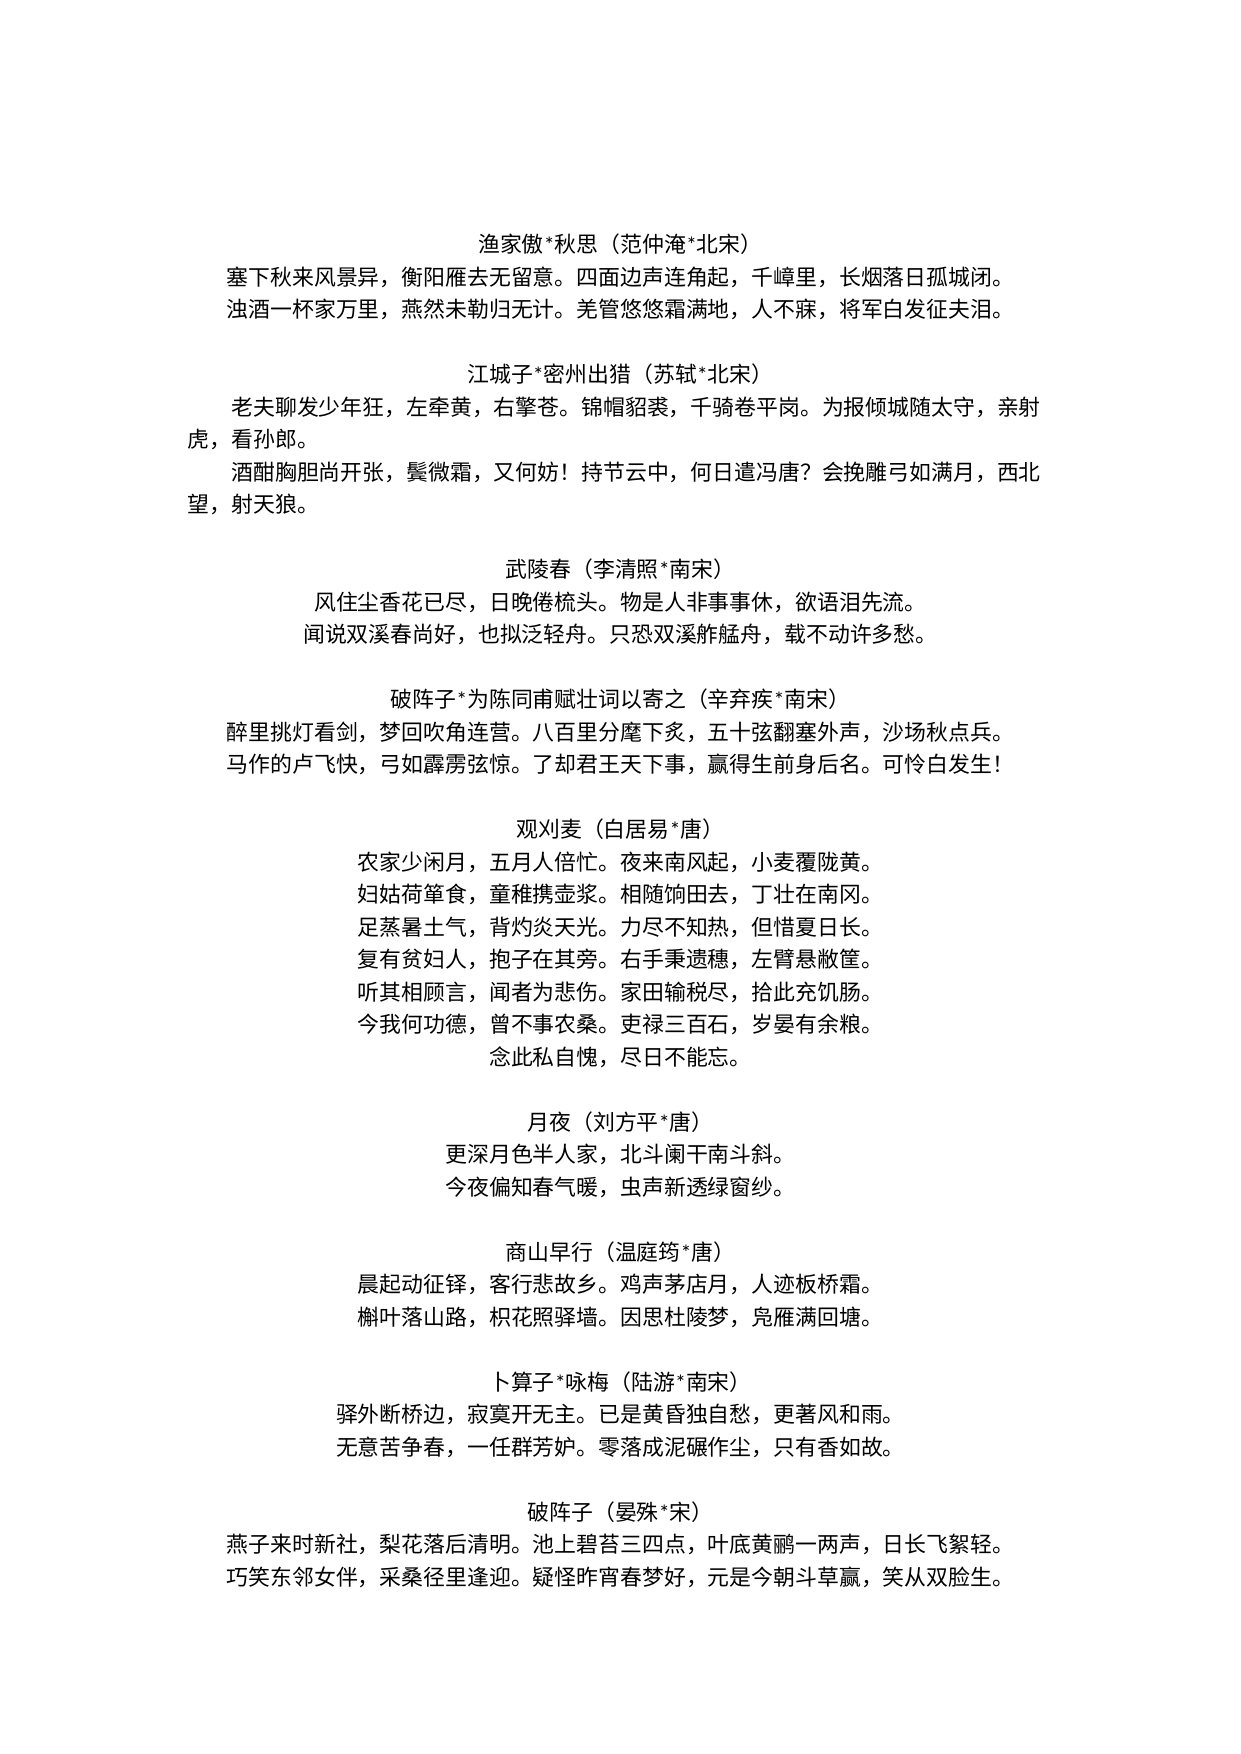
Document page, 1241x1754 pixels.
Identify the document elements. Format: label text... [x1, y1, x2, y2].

text 晨起动征铎，客行悲故乡。鸡声茅店月，人迹板桥霜。 [187, 1267, 1053, 1299]
text 燕子来时新社，梨花落后清明。池上碧苔三四点，叶底黄鹂一两声，日长飞絮轻。 [187, 1527, 1053, 1559]
text 酒酣胸胆尚开张，鬓微霜，又何妨！持节云中，何日遣冯唐？会挽雕弓如满月，西北望，射天狼。 [187, 454, 1053, 519]
text 醉里挑灯看剑，梦回吹角连营。八百里分麾下炙，五十弦翻塞外声，沙场秋点兵。 [187, 714, 1053, 747]
text 浊酒一杯家万里，燕然未勒归无计。羌管悠悠霜满地，人不寐，将军白发征夫泪。 [187, 292, 1053, 324]
text 破阵子*为陈同甫赋壮词以寄之（辛弃疾*南宋） [187, 682, 1053, 714]
text 风住尘香花已尽，日晚倦梳头。物是人非事事休，欲语泪先流。 [187, 584, 1053, 617]
text 商山早行（温庭筠*唐） [187, 1234, 1053, 1267]
text 塞下秋来风景异，衡阳雁去无留意。四面边声连角起，千嶂里，长烟落日孤城闭。 [187, 259, 1053, 292]
text 妇姑荷箪食，童稚携壶浆。相随饷田去，丁壮在南冈。 [187, 877, 1053, 909]
text 今夜偏知春气暖，虫声新透绿窗纱。 [187, 1169, 1053, 1202]
text 老夫聊发少年狂，左牵黄，右擎苍。锦帽貂裘，千骑卷平岗。为报倾城随太守，亲射虎，看孙郎。 [187, 389, 1053, 454]
text 巧笑东邻女伴，采桑径里逢迎。疑怪昨宵春梦好，元是今朝斗草赢，笑从双脸生。 [187, 1559, 1053, 1592]
text 闻说双溪春尚好，也拟泛轻舟。只恐双溪舴艋舟，载不动许多愁。 [187, 617, 1053, 649]
text 破阵子（晏殊*宋） [187, 1494, 1053, 1527]
text 无意苦争春，一任群芳妒。零落成泥碾作尘，只有香如故。 [187, 1429, 1053, 1462]
text 月夜（刘方平*唐） [187, 1104, 1053, 1137]
text 复有贫妇人，抱子在其旁。右手秉遗穗，左臂悬敝筐。 [187, 942, 1053, 974]
text 念此私自愧，尽日不能忘。 [187, 1039, 1053, 1072]
text 听其相顾言，闻者为悲伤。家田输税尽，拾此充饥肠。 [187, 974, 1053, 1007]
text 观刈麦（白居易*唐） [187, 812, 1053, 844]
text 农家少闲月，五月人倍忙。夜来南风起，小麦覆陇黄。 [187, 844, 1053, 877]
text 江城子*密州出猎（苏轼*北宋） [187, 357, 1053, 389]
text 马作的卢飞快，弓如霹雳弦惊。了却君王天下事，赢得生前身后名。可怜白发生！ [187, 747, 1053, 779]
text 更深月色半人家，北斗阑干南斗斜。 [187, 1137, 1053, 1169]
text 驿外断桥边，寂寞开无主。已是黄昏独自愁，更著风和雨。 [187, 1397, 1053, 1429]
text 今我何功德，曾不事农桑。吏禄三百石，岁晏有余粮。 [187, 1007, 1053, 1039]
text 武陵春（李清照*南宋） [187, 552, 1053, 584]
text 渔家傲*秋思（范仲淹*北宋） [187, 227, 1053, 259]
text 槲叶落山路，枳花照驿墙。因思杜陵梦，凫雁满回塘。 [187, 1299, 1053, 1332]
text 卜算子*咏梅（陆游*南宋） [187, 1364, 1053, 1397]
text 足蒸暑土气，背灼炎天光。力尽不知热，但惜夏日长。 [187, 909, 1053, 942]
